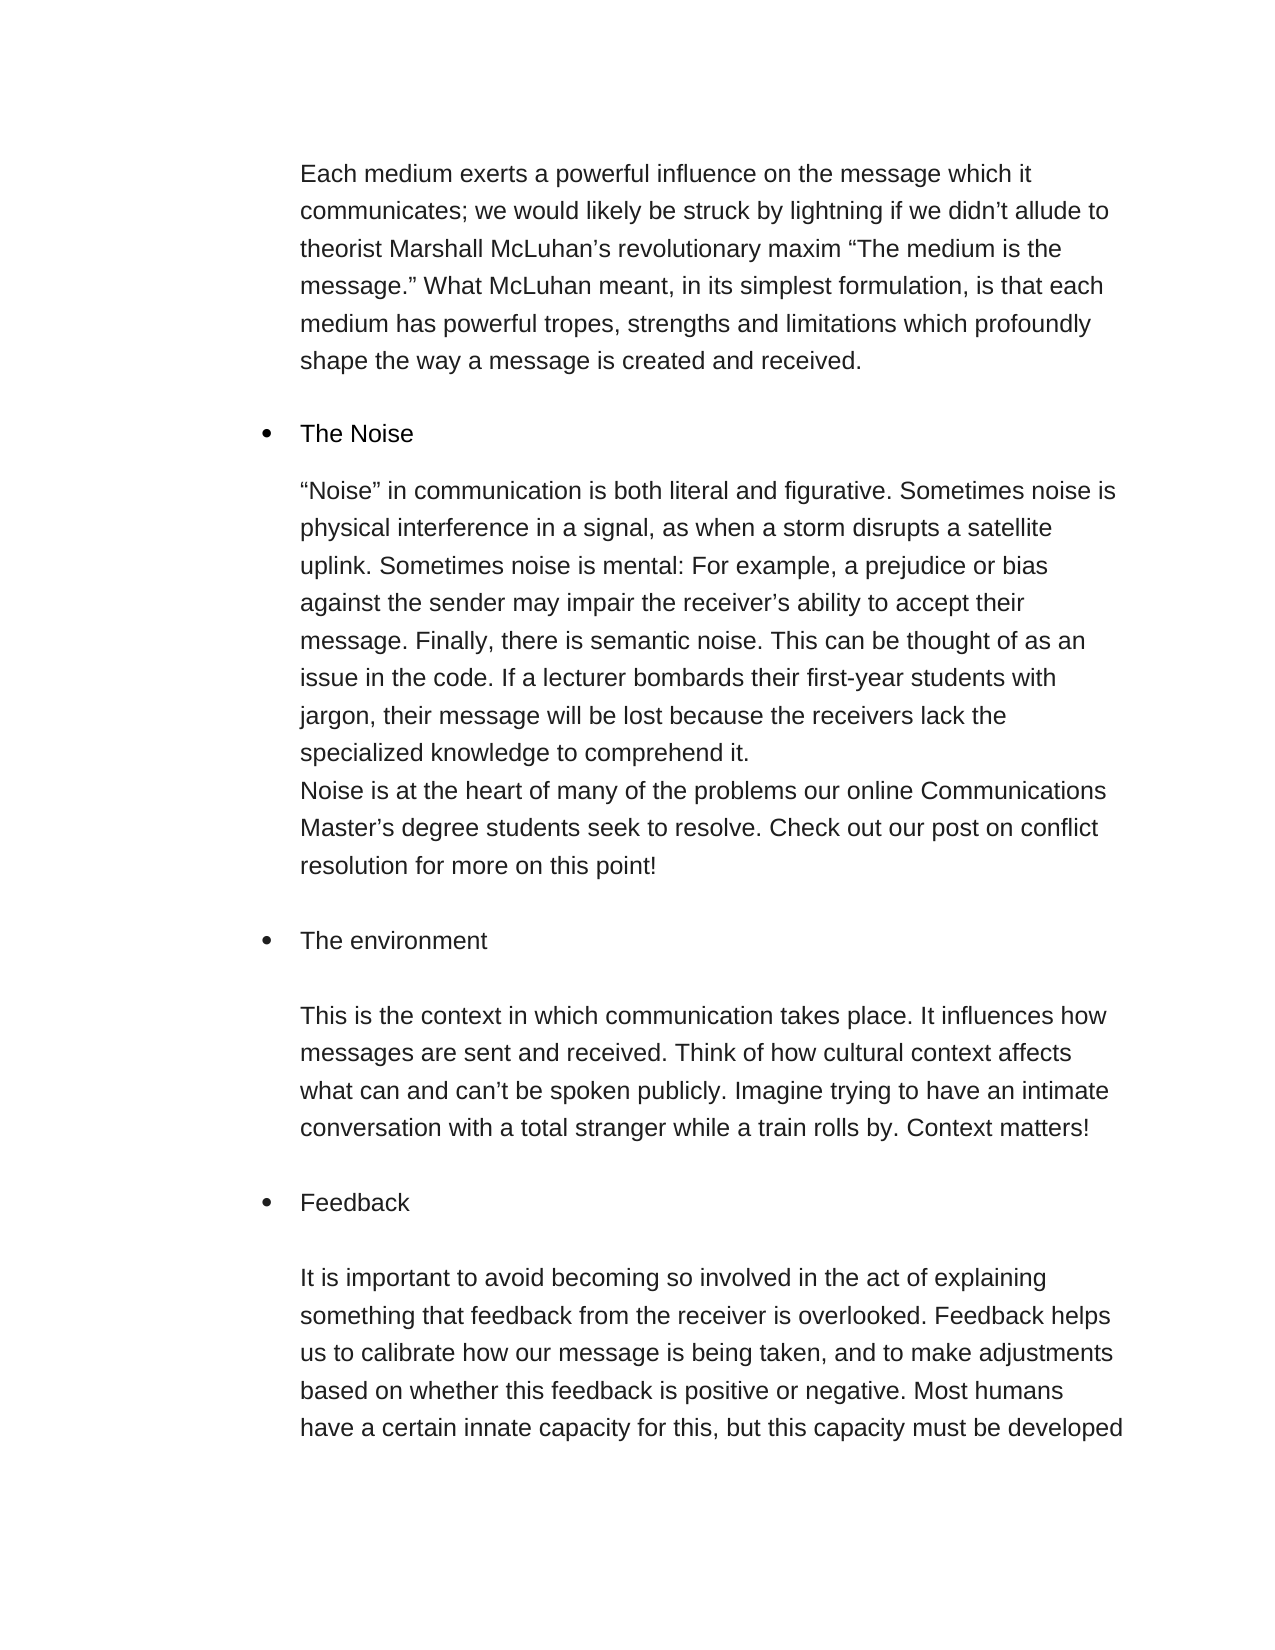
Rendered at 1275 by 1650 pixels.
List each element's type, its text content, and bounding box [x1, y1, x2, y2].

text Each medium exerts a powerful influence on the message which it communicates; we would likely be struck by lightning if we didn’t allude to theorist Marshall McLuhan’s revolutionary maxim “The medium is the message.” What McLuhan meant, in its simplest formulation, is that each medium has powerful tropes, strengths and limitations which profoundly shape the way a message is created and received. [300, 150, 1125, 375]
list The Noise [262, 419, 1125, 448]
list Feedback [262, 1179, 1125, 1217]
text This is the context in which communication takes place. It influences how messages are sent and received. Think of how cultural context affects what can and can’t be spoken publicly. Imagine trying to have an intimate conversation with a total stranger while a train rolls by. Context matters! [300, 992, 1125, 1142]
text “Noise” in communication is both literal and figurative. Sometimes noise is physical interference in a signal, as when a storm disrupts a satellite uplink. Sometimes noise is mental: For example, a prejudice or bias against the sender may impair the receiver’s ability to accept their message. Finally, there is semantic noise. This can be thought of as an issue in the code. If a lecturer bombards their first-year students with jargon, their message will be lost because the receivers lack the specialized knowledge to comprehend it. [300, 467, 1125, 767]
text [300, 1254, 1125, 1442]
list The environment [262, 917, 1125, 954]
text Noise is at the heart of many of the problems our online Communications Master’s degree students seek to resolve. Check out our post on conflict resolution for more on this point! [300, 767, 1125, 879]
